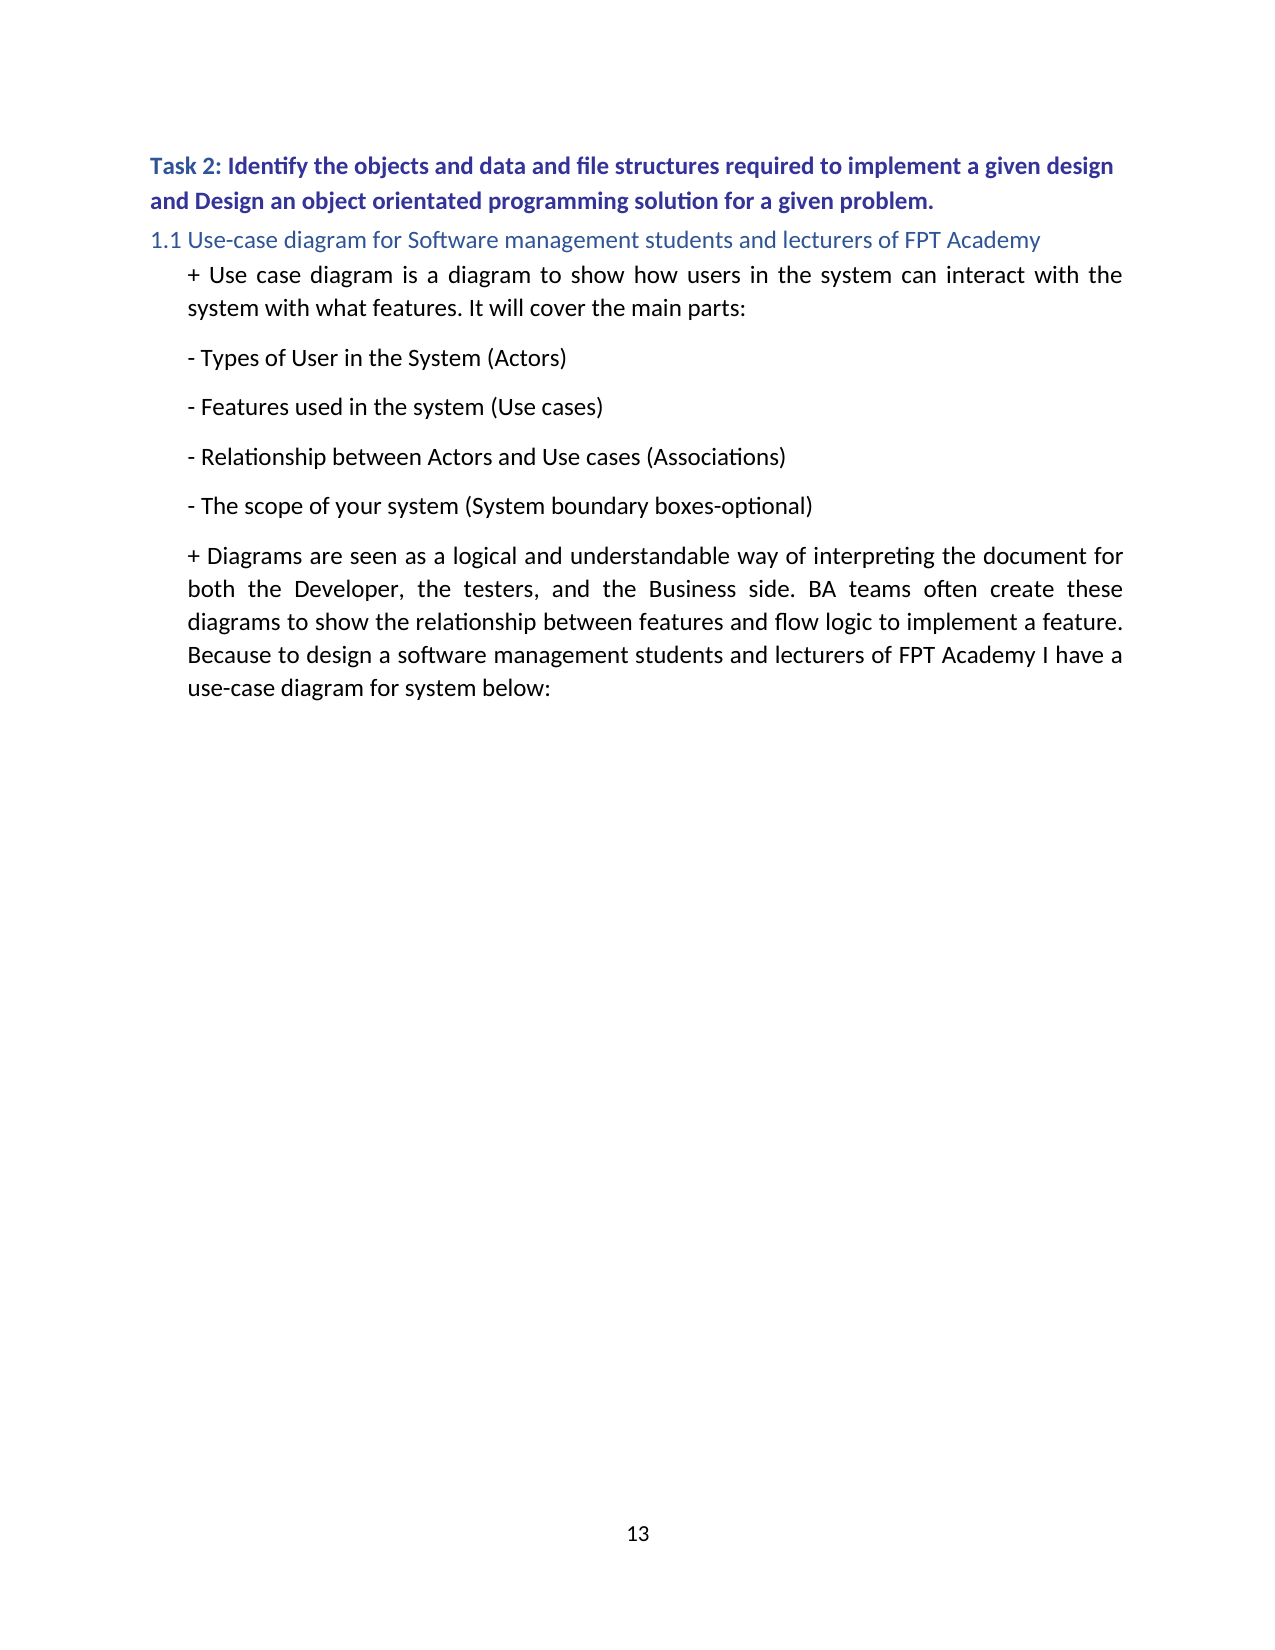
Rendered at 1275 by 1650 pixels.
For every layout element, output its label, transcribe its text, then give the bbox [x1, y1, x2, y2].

text + Diagrams are seen as a logical and understandable way of interpreting the document for both the Developer, the testers, and the Business side. BA teams often create these diagrams to show the relationship between features and flow logic to implement a feature. Because to design a software management students and lecturers of FPT Academy I have a use-case diagram for system below: [187, 540, 1125, 702]
text - Relationship between Actors and Use cases (Associations) [150, 441, 1125, 471]
text - Types of User in the System (Actors) [150, 342, 1125, 372]
text - The scope of your system (System boundary boxes-optional) [150, 490, 1125, 521]
subtitle Use-case diagram for Software management students and lecturers of FPT Academy [150, 224, 1125, 255]
text - Features used in the system (Use cases) [150, 391, 1125, 422]
text + Use case diagram is a diagram to show how users in the system can interact with the system with what features. It will cover the main parts: [187, 259, 1125, 323]
subtitle Task 2: Identify the objects and data and file structures required to implement a given design and Design an object orientated programming solution for a given problem. [150, 150, 1125, 216]
